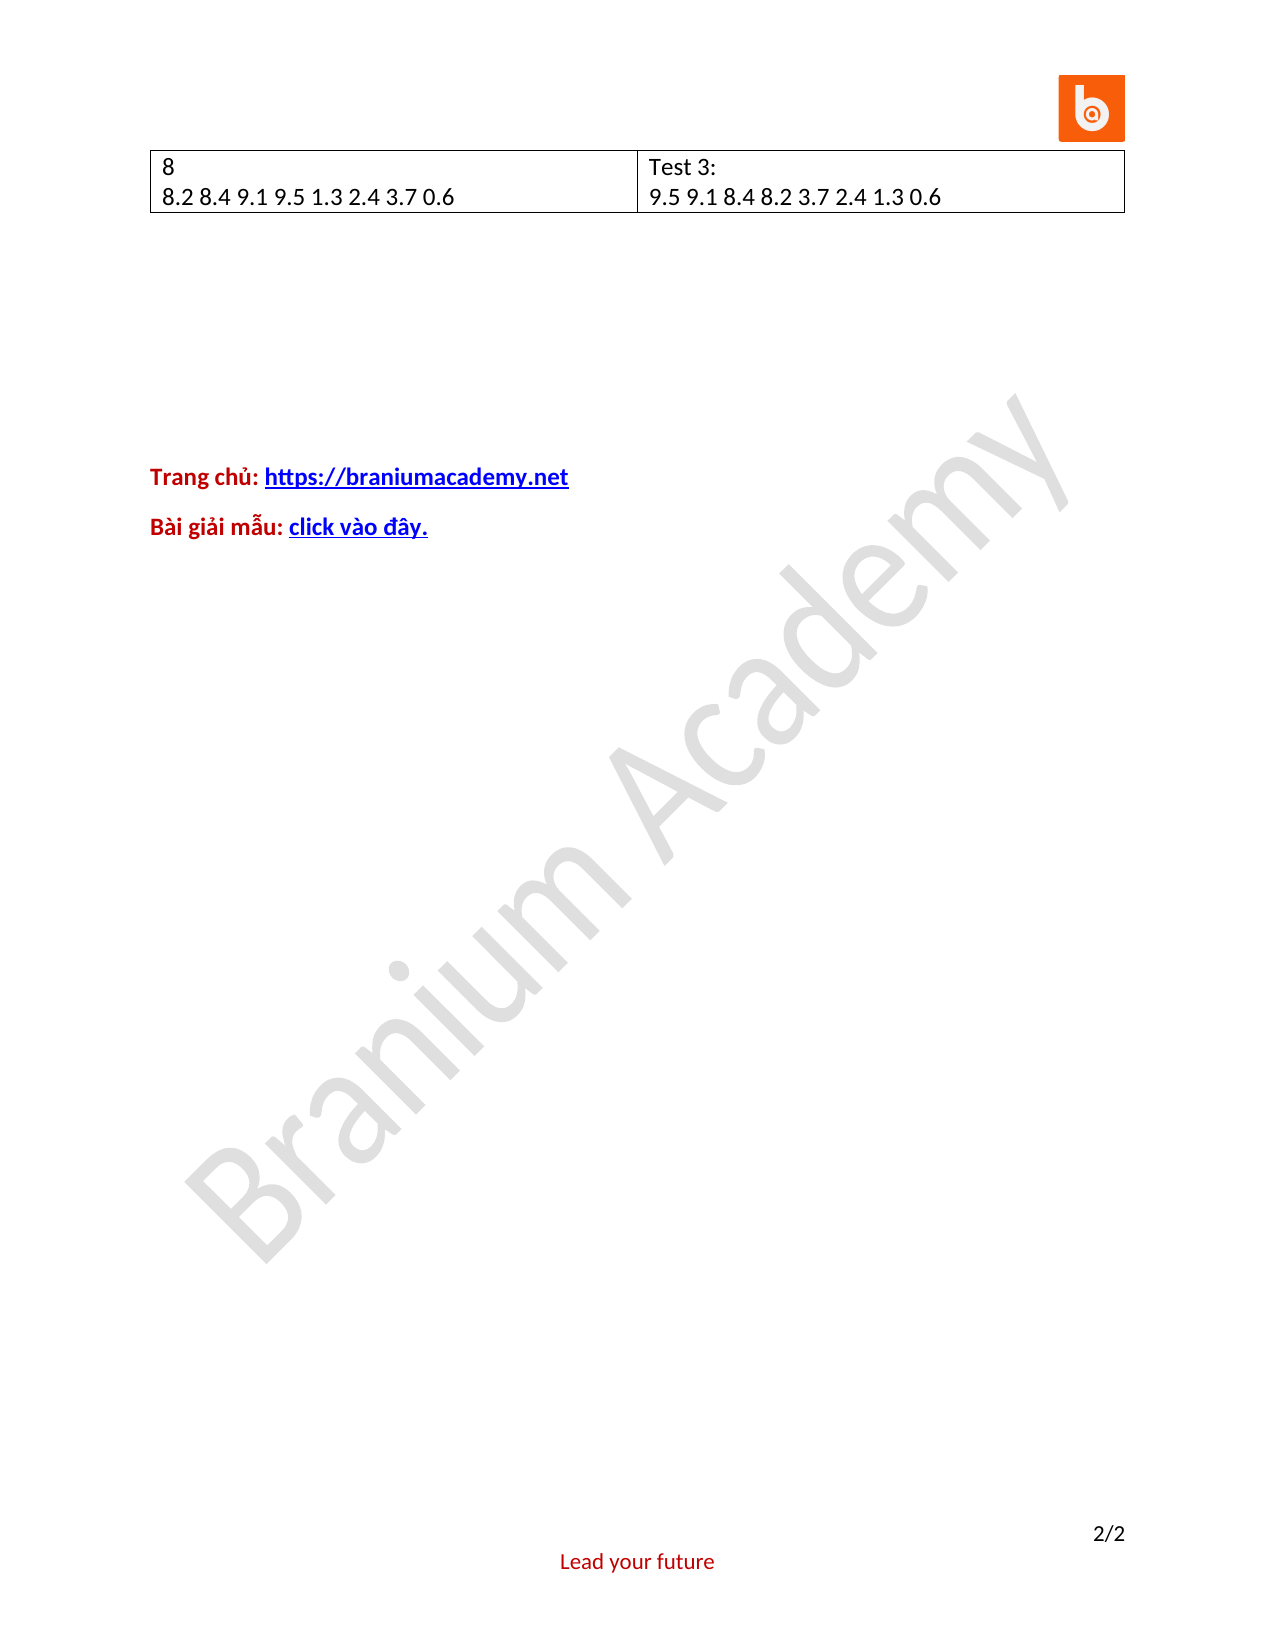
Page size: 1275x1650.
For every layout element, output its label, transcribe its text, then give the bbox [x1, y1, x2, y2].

picture [1058, 75, 1125, 142]
table_cell Test 1: 5.0 4.0 3.0 2.0 1.0 Test 2: 5.0 5.0 4.0 4.0 2.0 1.0 Test 3: 9.5 9.1 8.4 8.2 3.7 2.4 1.3 0.6 [638, 151, 1124, 212]
text Bài giải mẫu: click vào đây. [150, 511, 1125, 541]
table_cell 3 5 5 2 1 3 4 6 5 2 1 4 4 5 8 8.2 8.4 9.1 9.5 1.3 2.4 3.7 0.6 [151, 151, 637, 212]
text Trang chủ: https://braniumacademy.net [150, 461, 1125, 492]
